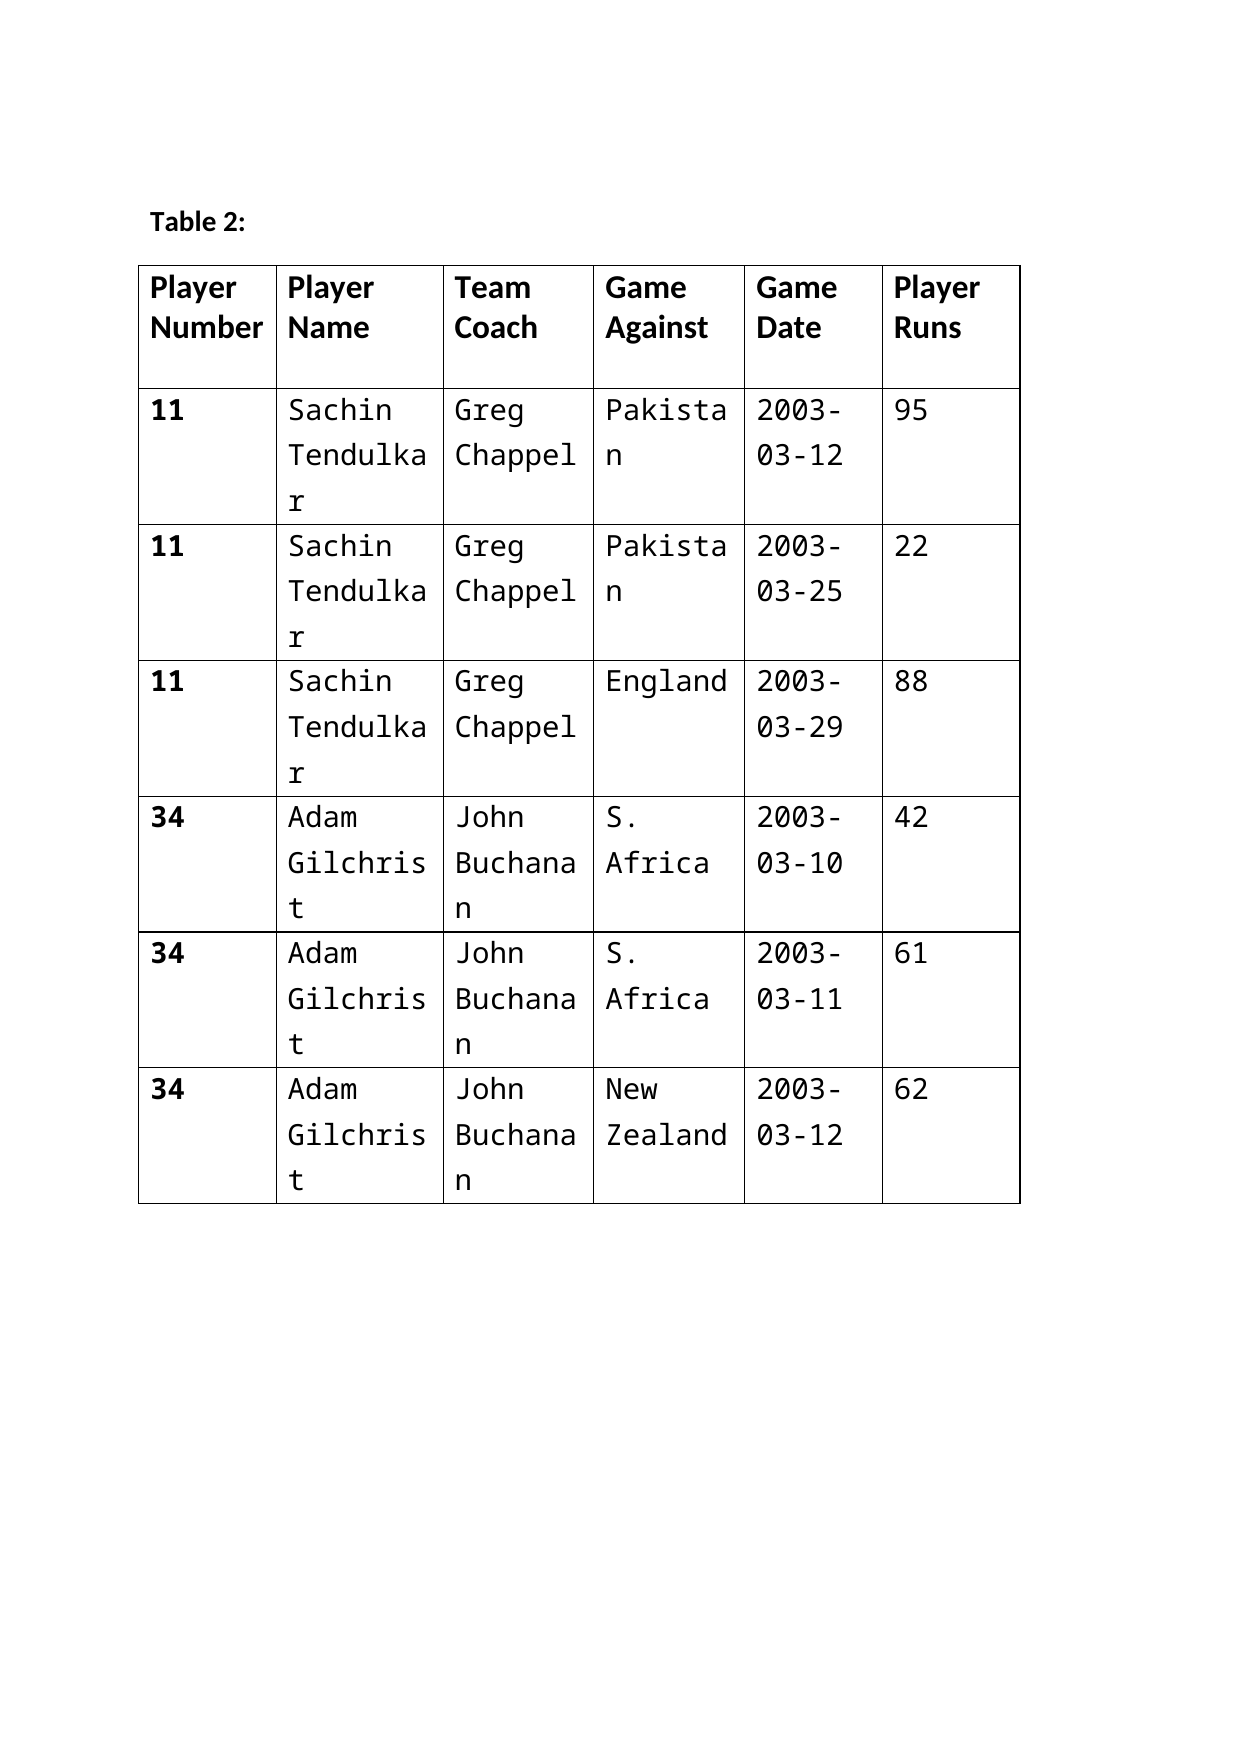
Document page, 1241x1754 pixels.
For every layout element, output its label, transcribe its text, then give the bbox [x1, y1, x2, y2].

table_header Game Against [594, 266, 744, 388]
table_cell 34 [139, 933, 276, 1067]
table_header Player Number [139, 266, 276, 388]
table_cell Adam Gilchrist [277, 1068, 443, 1203]
table_cell Greg Chappel [444, 661, 593, 796]
table_header Team Coach [444, 266, 593, 388]
table_cell Pakistan [594, 525, 744, 660]
table_cell Sachin Tendulkar [277, 661, 443, 796]
table_cell 2003-03-29 [745, 661, 882, 796]
table_cell 62 [883, 1068, 1019, 1203]
table_header Player Name [277, 266, 443, 388]
table_cell 88 [883, 661, 1019, 796]
table_cell 2003-03-11 [745, 933, 882, 1067]
table_cell Sachin Tendulkar [277, 525, 443, 660]
table_cell New Zealand [594, 1068, 744, 1203]
table_cell 11 [139, 661, 276, 796]
table_cell John Buchanan [444, 1068, 593, 1203]
table_cell 95 [883, 389, 1019, 524]
table_cell Greg Chappel [444, 525, 593, 660]
table_cell S. Africa [594, 933, 744, 1067]
text Table 2: [150, 203, 1090, 239]
table_cell 11 [139, 525, 276, 660]
table_cell 61 [883, 933, 1019, 1067]
table_cell John Buchanan [444, 933, 593, 1067]
table_cell S. Africa [594, 797, 744, 931]
table_cell 34 [139, 1068, 276, 1203]
table_cell 2003-03-12 [745, 389, 882, 524]
table_cell Pakistan [594, 389, 744, 524]
table_cell Sachin Tendulkar [277, 389, 443, 524]
table_cell Adam Gilchrist [277, 797, 443, 931]
table_cell 42 [883, 797, 1019, 931]
table_cell John Buchanan [444, 797, 593, 931]
table_header Player Runs [883, 266, 1019, 388]
table_cell 2003-03-10 [745, 797, 882, 931]
table_cell 2003-03-12 [745, 1068, 882, 1203]
table_cell 34 [139, 797, 276, 931]
table_cell 11 [139, 389, 276, 524]
table_cell Adam Gilchrist [277, 933, 443, 1067]
table_cell Greg Chappel [444, 389, 593, 524]
table_cell England [594, 661, 744, 796]
table_cell 22 [883, 525, 1019, 660]
table_header Game Date [745, 266, 882, 388]
table_cell 2003-03-25 [745, 525, 882, 660]
